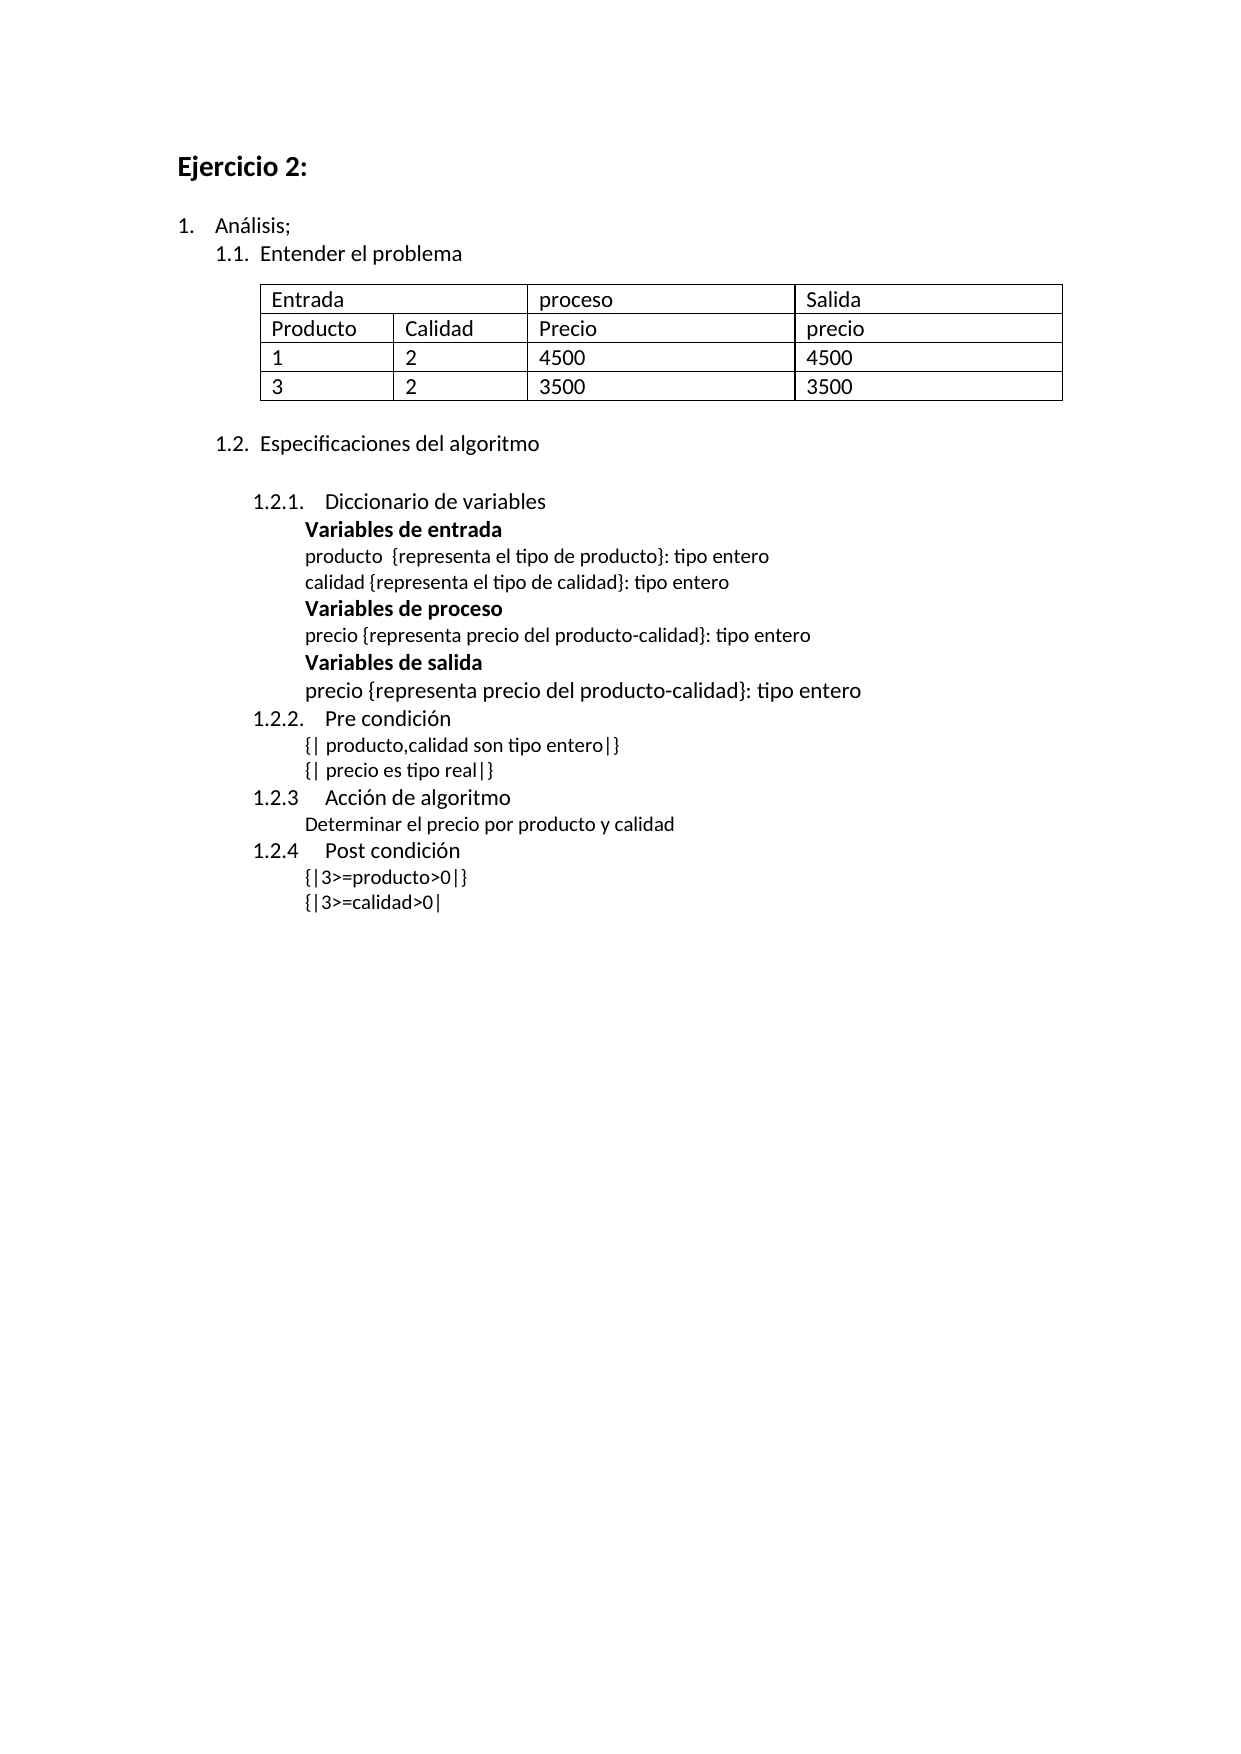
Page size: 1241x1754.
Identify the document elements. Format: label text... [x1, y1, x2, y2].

list Variables de entrada [305, 516, 1063, 543]
list Variables de proceso [305, 594, 1063, 622]
list Variables de salida [305, 648, 1063, 676]
table_cell Calidad [394, 314, 527, 342]
list precio {representa precio del producto-calidad}: tipo entero [305, 676, 1063, 704]
table_header Entrada [261, 285, 527, 313]
list {|3>=producto>0|} [305, 864, 1063, 889]
list calidad {representa el tipo de calidad}: tipo entero [305, 569, 1063, 594]
table_cell 1 [261, 343, 393, 371]
table_cell Precio [528, 314, 794, 342]
list Determinar el precio por producto y calidad [305, 811, 1063, 836]
table_cell 3500 [796, 372, 1062, 400]
list Ejercicio 2: [177, 148, 1063, 183]
list Análisis; [177, 211, 1063, 239]
list precio {representa precio del producto-calidad}: tipo entero [305, 622, 1063, 648]
table_cell precio [796, 314, 1062, 342]
table_cell 2 [394, 343, 527, 371]
table_cell 4500 [796, 343, 1062, 371]
list Diccionario de variables [252, 487, 1063, 516]
list producto {representa el tipo de producto}: tipo entero [305, 543, 1063, 569]
table_cell 2 [394, 372, 527, 400]
list Especificaciones del algoritmo [215, 429, 1063, 457]
list {| precio es tipo real|} [305, 757, 1063, 783]
list Acción de algoritmo [252, 783, 1063, 811]
table_cell Producto [261, 314, 393, 342]
table_header proceso [528, 285, 794, 313]
table_cell 4500 [528, 343, 794, 371]
list Post condición [252, 836, 1063, 864]
table_header Salida [796, 285, 1062, 313]
list Pre condición [252, 704, 1063, 732]
list {|3>=calidad>0| [305, 889, 1063, 915]
table_cell 3500 [528, 372, 794, 400]
table_cell 3 [261, 372, 393, 400]
list Entender el problema [215, 239, 1063, 267]
list {| producto,calidad son tipo entero|} [305, 732, 1063, 757]
